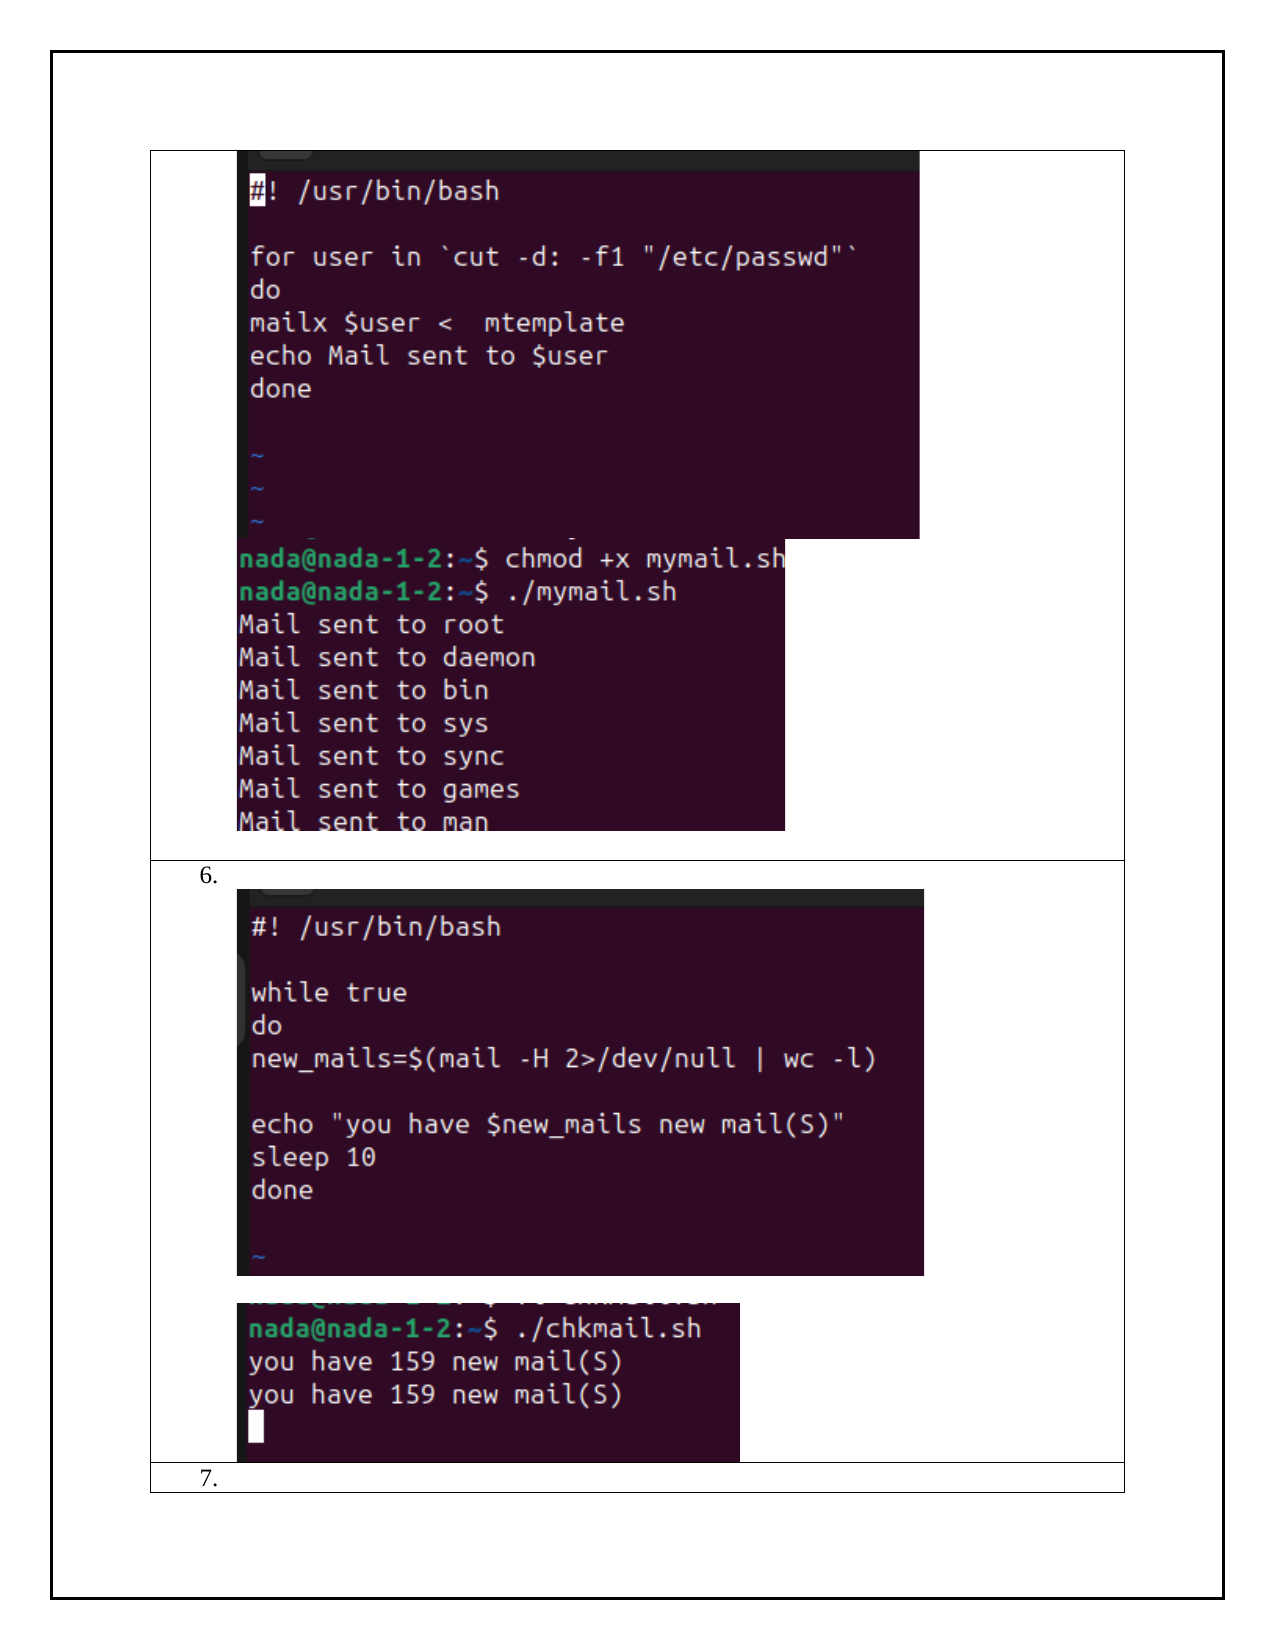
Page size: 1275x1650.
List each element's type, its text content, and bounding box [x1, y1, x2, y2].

table_cell [151, 151, 1124, 859]
picture [236, 889, 925, 1276]
table_cell Output: 1 [151, 1463, 1124, 1492]
picture [236, 151, 920, 831]
table_cell [151, 861, 1124, 1462]
picture [236, 1303, 740, 1462]
